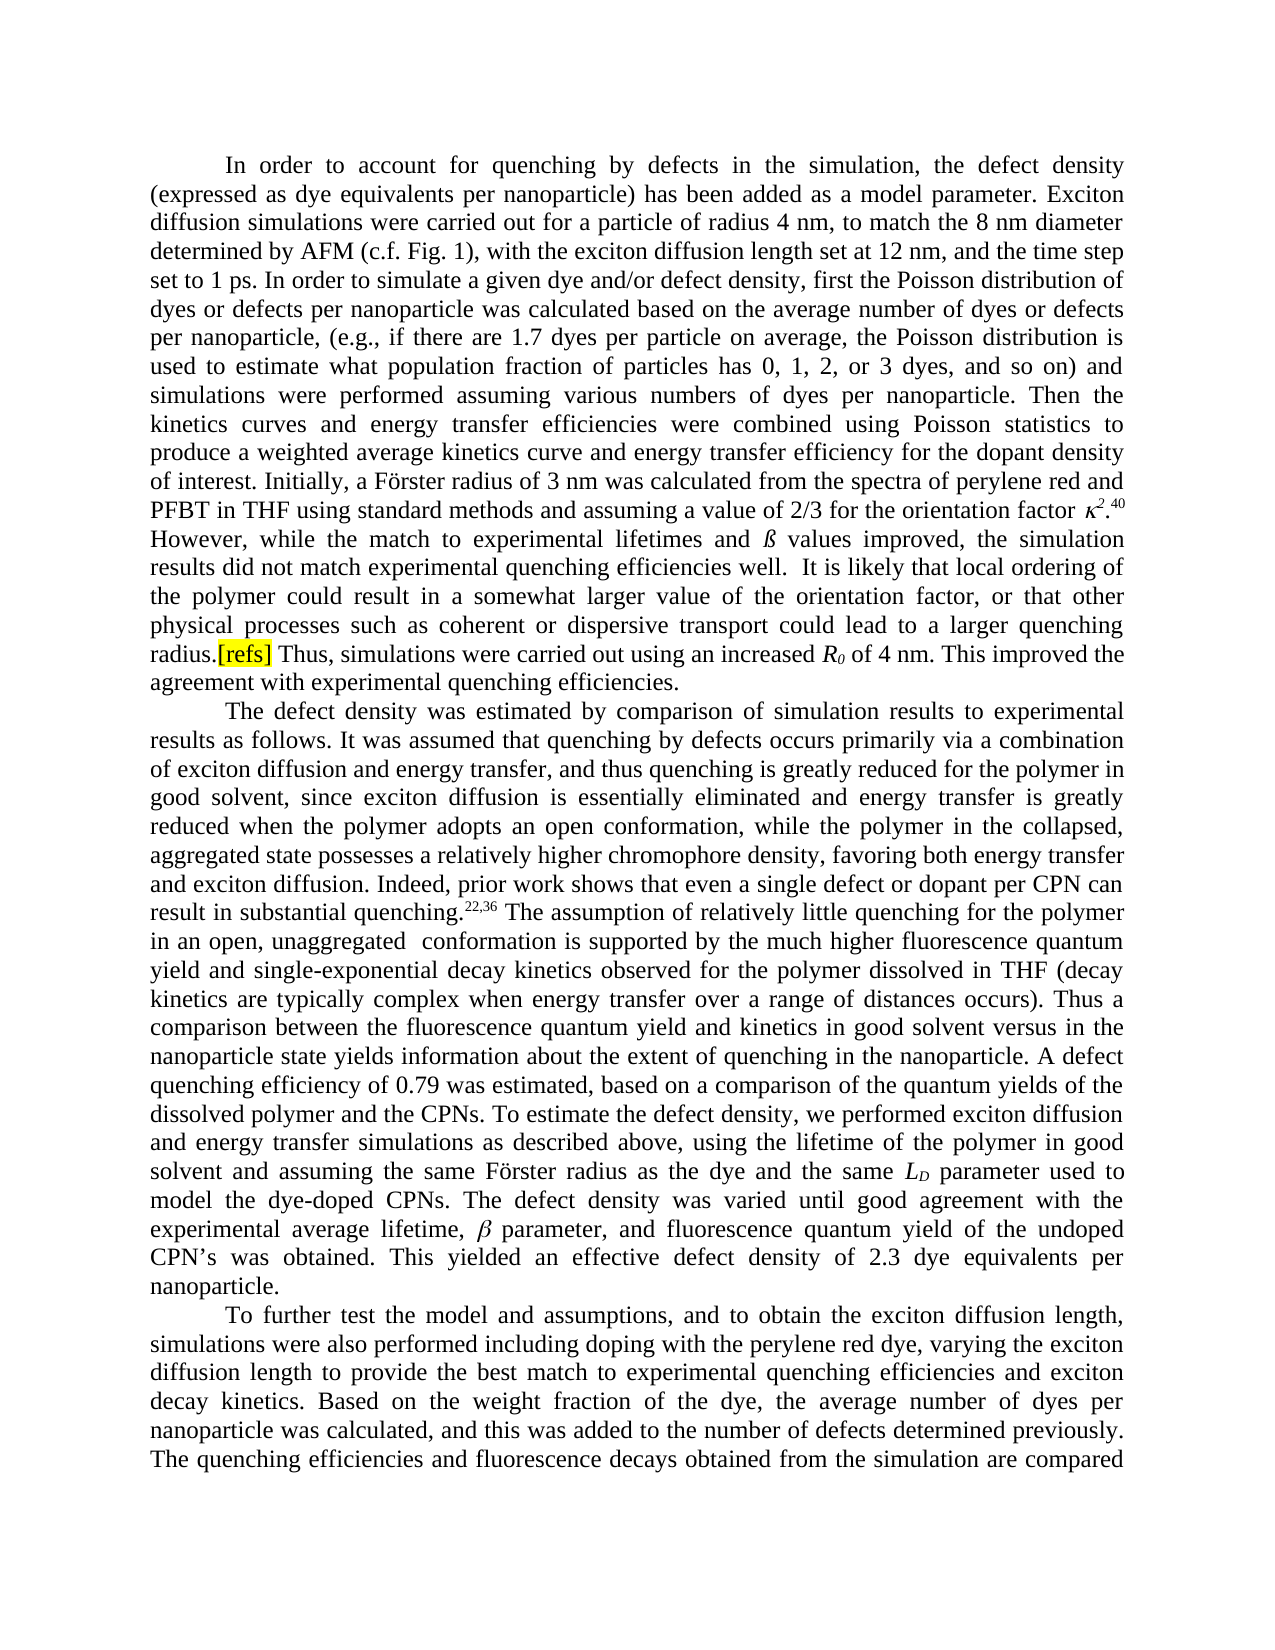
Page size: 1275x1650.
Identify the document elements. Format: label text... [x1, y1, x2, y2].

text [150, 1300, 1125, 1472]
text In order to account for quenching by defects in the simulation, the defect density (expressed as dye equivalents per nanoparticle) has been added as a model parameter. Exciton diffusion simulations were carried out for a particle of radius 4 nm, to match the 8 nm diameter determined by AFM (c.f. Fig. 1), with the exciton diffusion length set at 12 nm, and the time step set to 1 ps. In order to simulate a given dye and/or defect density, first the Poisson distribution of dyes or defects per nanoparticle was calculated based on the average number of dyes or defects per nanoparticle, (e.g., if there are 1.7 dyes per particle on average, the Poisson distribution is used to estimate what population fraction of particles has 0, 1, 2, or 3 dyes, and so on) and simulations were performed assuming various numbers of dyes per nanoparticle. Then the kinetics curves and energy transfer efficiencies were combined using Poisson statistics to produce a weighted average kinetics curve and energy transfer efficiency for the dopant density of interest. Initially, a Förster radius of 3 nm was calculated from the spectra of perylene red and PFBT in THF using standard methods and assuming a value of 2/3 for the orientation factor 2.40 However, while the match to experimental lifetimes and ß values improved, the simulation results did not match experimental quenching efficiencies well. It is likely that local ordering of the polymer could result in a somewhat larger value of the orientation factor, or that other physical processes such as coherent or dispersive transport could lead to a larger quenching radius.[refs] Thus, simulations were carried out using an increased R0 of 4 nm. This improved the agreement with experimental quenching efficiencies. [150, 150, 1125, 696]
text The defect density was estimated by comparison of simulation results to experimental results as follows. It was assumed that quenching by defects occurs primarily via a combination of exciton diffusion and energy transfer, and thus quenching is greatly reduced for the polymer in good solvent, since exciton diffusion is essentially eliminated and energy transfer is greatly reduced when the polymer adopts an open conformation, while the polymer in the collapsed, aggregated state possesses a relatively higher chromophore density, favoring both energy transfer and exciton diffusion. Indeed, prior work shows that even a single defect or dopant per CPN can result in substantial quenching.22,36 The assumption of relatively little quenching for the polymer in an open, unaggregated conformation is supported by the much higher fluorescence quantum yield and single-exponential decay kinetics observed for the polymer dissolved in THF (decay kinetics are typically complex when energy transfer over a range of distances occurs). Thus a comparison between the fluorescence quantum yield and kinetics in good solvent versus in the nanoparticle state yields information about the extent of quenching in the nanoparticle. A defect quenching efficiency of 0.79 was estimated, based on a comparison of the quantum yields of the dissolved polymer and the CPNs. To estimate the defect density, we performed exciton diffusion and energy transfer simulations as described above, using the lifetime of the polymer in good solvent and assuming the same Förster radius as the dye and the same LD parameter used to model the dye-doped CPNs. The defect density was varied until good agreement with the experimental average lifetime,  parameter, and fluorescence quantum yield of the undoped CPN’s was obtained. This yielded an effective defect density of 2.3 dye equivalents per nanoparticle. [150, 696, 1125, 1300]
